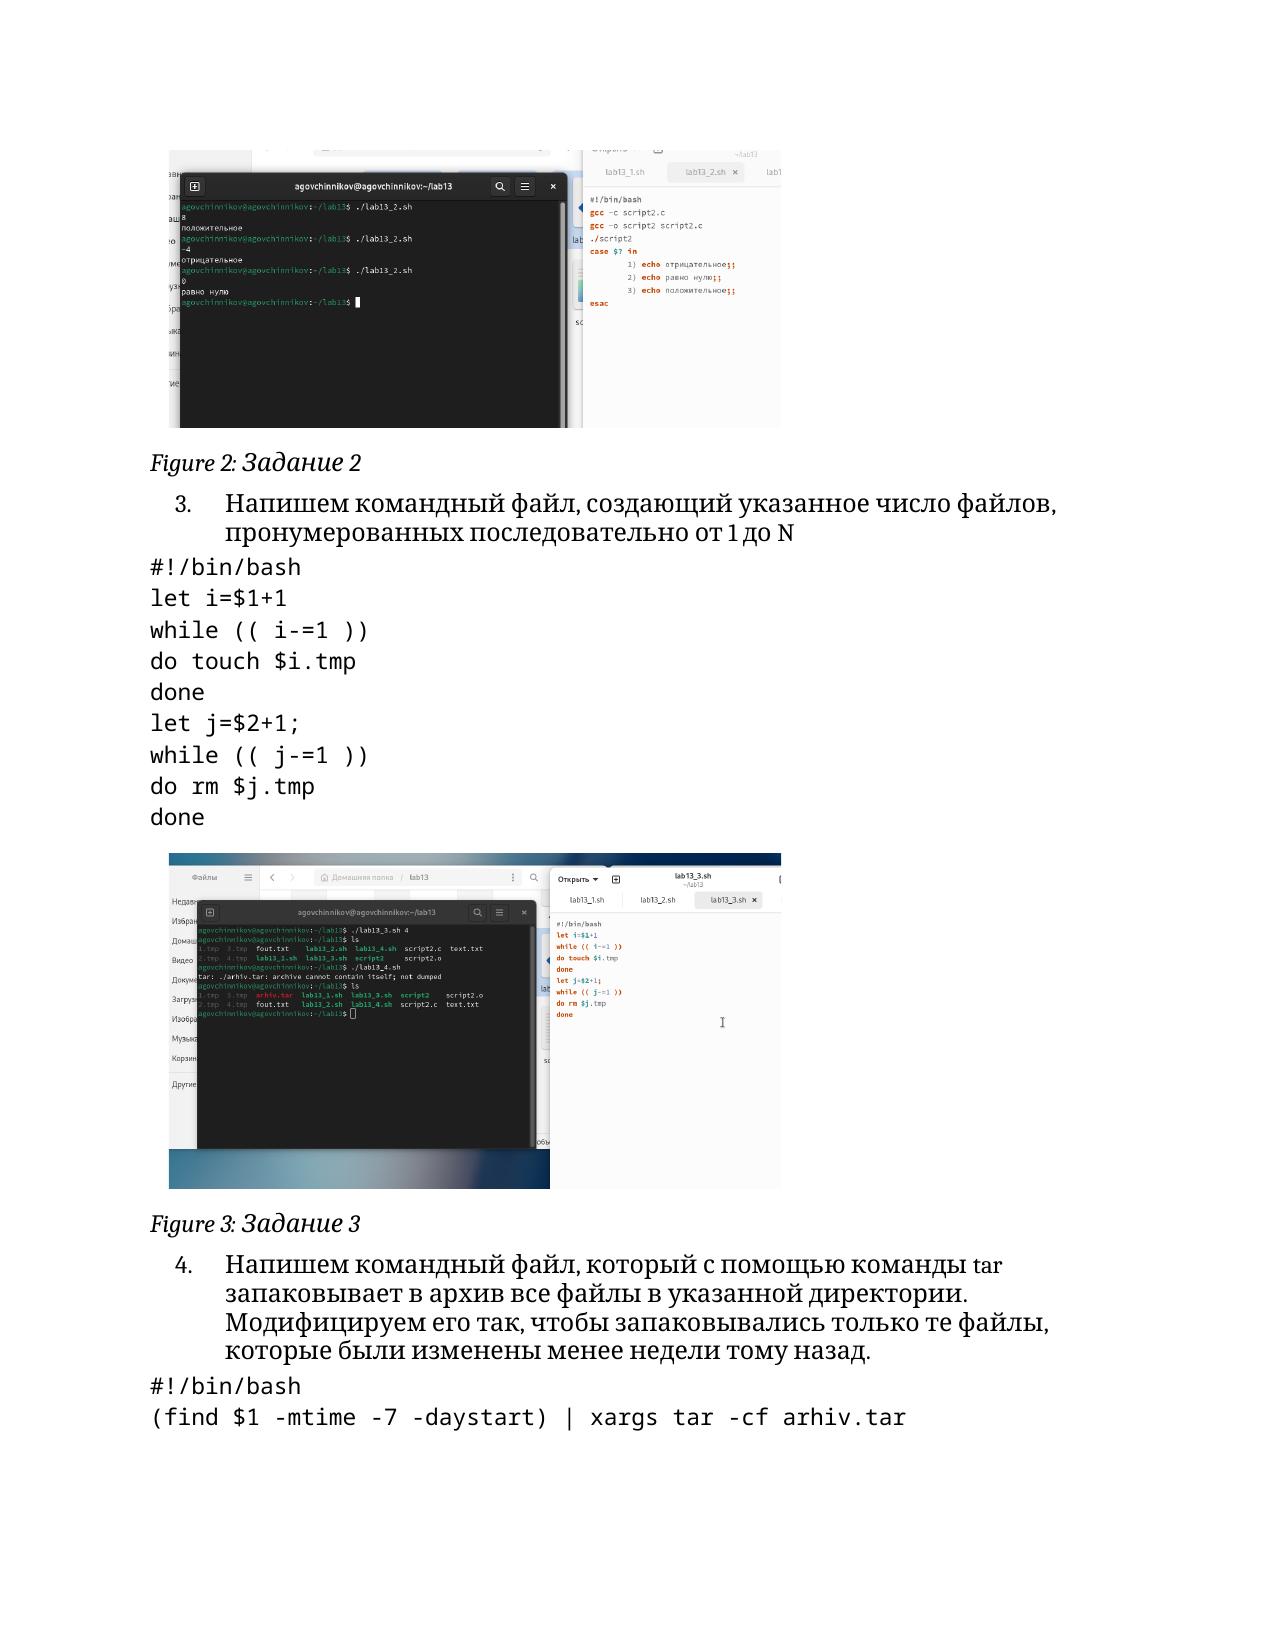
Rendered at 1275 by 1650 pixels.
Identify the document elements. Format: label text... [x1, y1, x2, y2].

picture [168, 853, 782, 1189]
text #!/bin/bash let i=$1+1 while (( i-=1 )) do touch $i.tmp done let j=$2+1; while (( j-=1 )) do rm $j.tmp done [150, 551, 1125, 832]
text Figure 3: Задание 3 [150, 1210, 1125, 1238]
picture [168, 150, 782, 428]
list Напишем командный файл, который с помощью команды tar запаковывает в архив все файлы в указанной директории. Модифицируем его так, чтобы запаковывались только те файлы, которые были изменены менее недели тому назад. [175, 1251, 1125, 1366]
text #!/bin/bash (find $1 -mtime -7 -daystart) | xargs tar -cf arhiv.tar [150, 1370, 1125, 1432]
text Figure 2: Задание 2 [150, 449, 1125, 477]
list Напишем командный файл, создающий указанное число файлов, пронумерованных последовательно от 1 до N [175, 490, 1125, 547]
